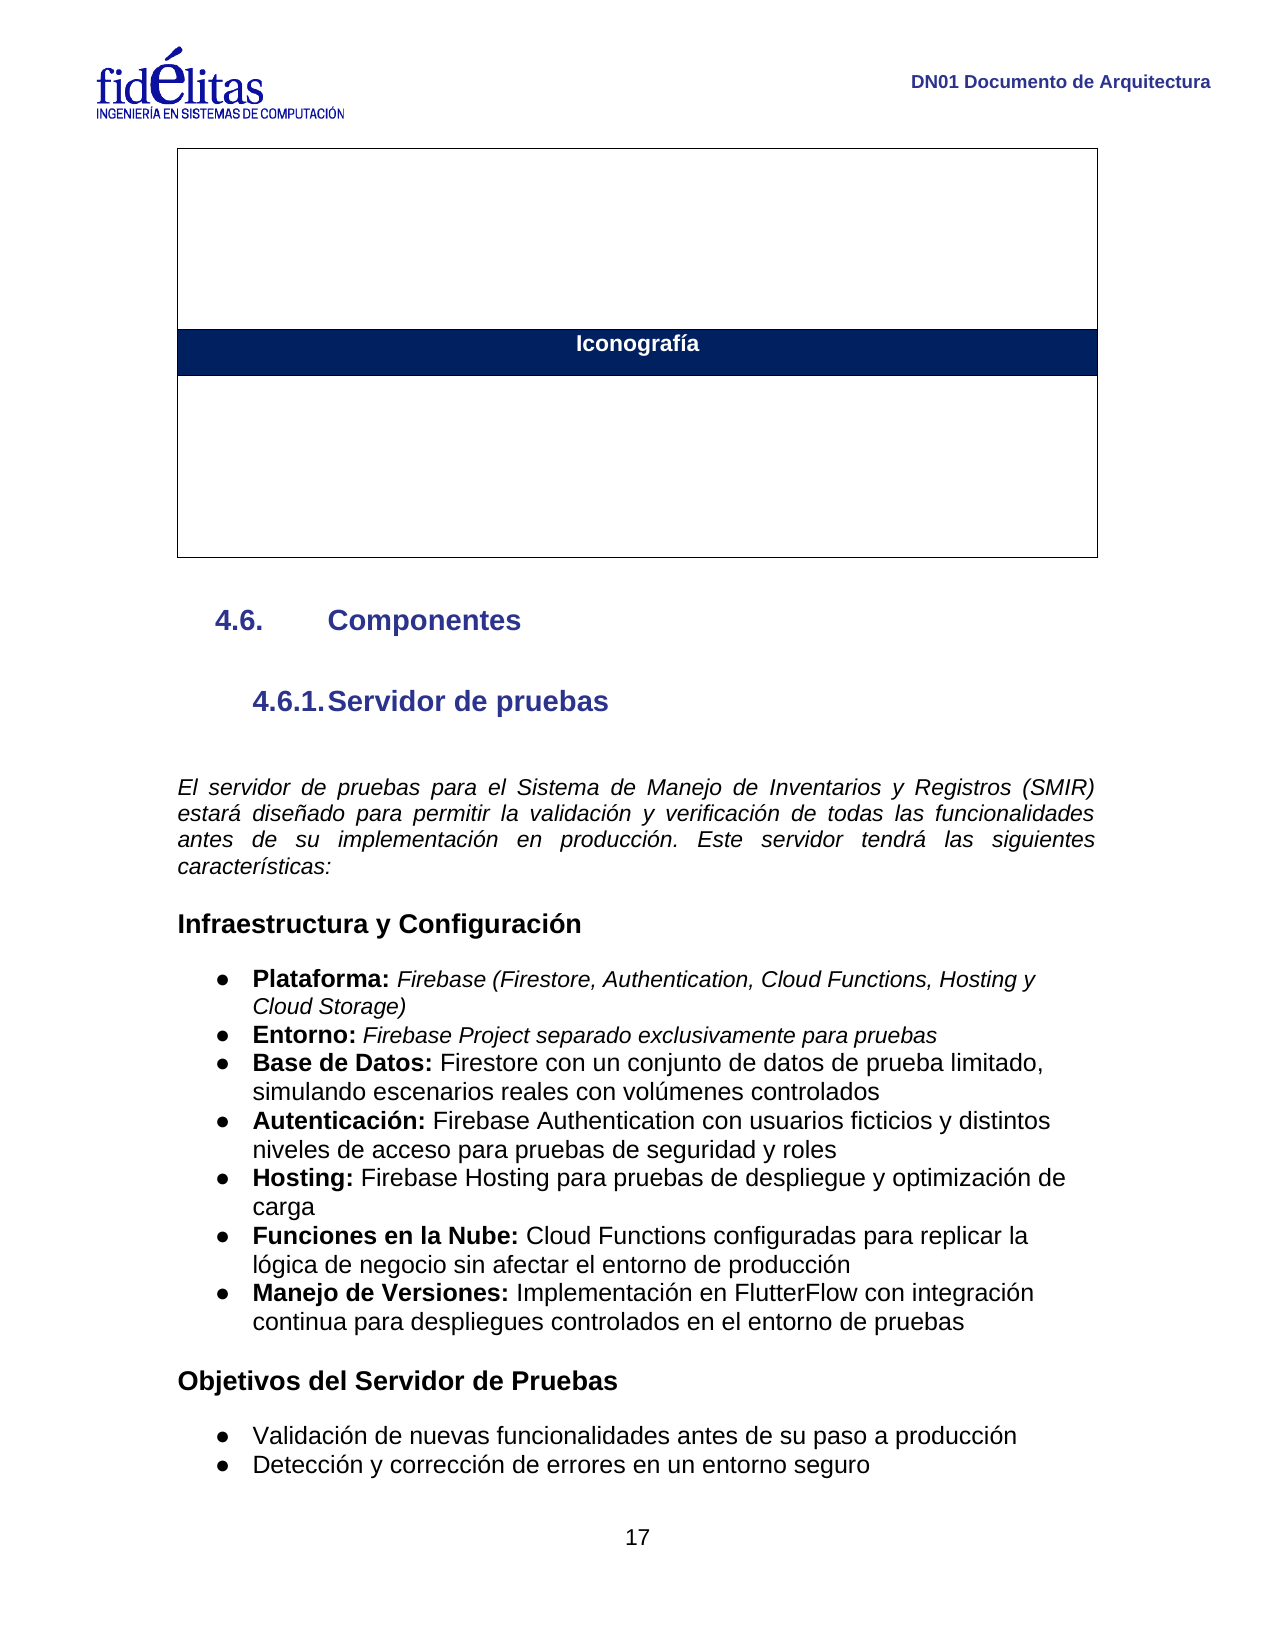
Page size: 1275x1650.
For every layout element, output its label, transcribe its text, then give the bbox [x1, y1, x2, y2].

list Plataforma: Firebase (Firestore, Authentication, Cloud Functions, Hosting y Cloud Storage) [215, 964, 1098, 1019]
list Entorno: Firebase Project separado exclusivamente para pruebas [215, 1019, 1098, 1048]
table_cell [178, 149, 1097, 329]
table_cell Iconografía [178, 330, 1097, 375]
list Detección y corrección de errores en un entorno seguro [215, 1450, 1098, 1479]
list Funciones en la Nube: Cloud Functions configuradas para replicar la lógica de negocio sin afectar el entorno de producción [215, 1221, 1098, 1278]
list Manejo de Versiones: Implementación en FlutterFlow con integración continua para despliegues controlados en el entorno de pruebas [215, 1278, 1098, 1336]
subtitle Infraestructura y Configuración [177, 908, 1098, 939]
table_cell [178, 376, 1097, 557]
subtitle Objetivos del Servidor de Pruebas [177, 1365, 1098, 1396]
list Autenticación: Firebase Authentication con usuarios ficticios y distintos niveles de acceso para pruebas de seguridad y roles [215, 1106, 1098, 1163]
picture [96, 46, 344, 119]
list Hosting: Firebase Hosting para pruebas de despliegue y optimización de carga [215, 1163, 1098, 1221]
text El servidor de pruebas para el Sistema de Manejo de Inventarios y Registros (SMIR) estará diseñado para permitir la validación y verificación de todas las funcionalidades antes de su implementación en producción. Este servidor tendrá las siguientes características: [177, 774, 1098, 879]
subtitle Componentes [215, 603, 1098, 636]
subtitle Servidor de pruebas [252, 684, 1098, 718]
list Validación de nuevas funcionalidades antes de su paso a producción [215, 1421, 1098, 1450]
list Base de Datos: Firestore con un conjunto de datos de prueba limitado, simulando escenarios reales con volúmenes controlados [215, 1048, 1098, 1106]
